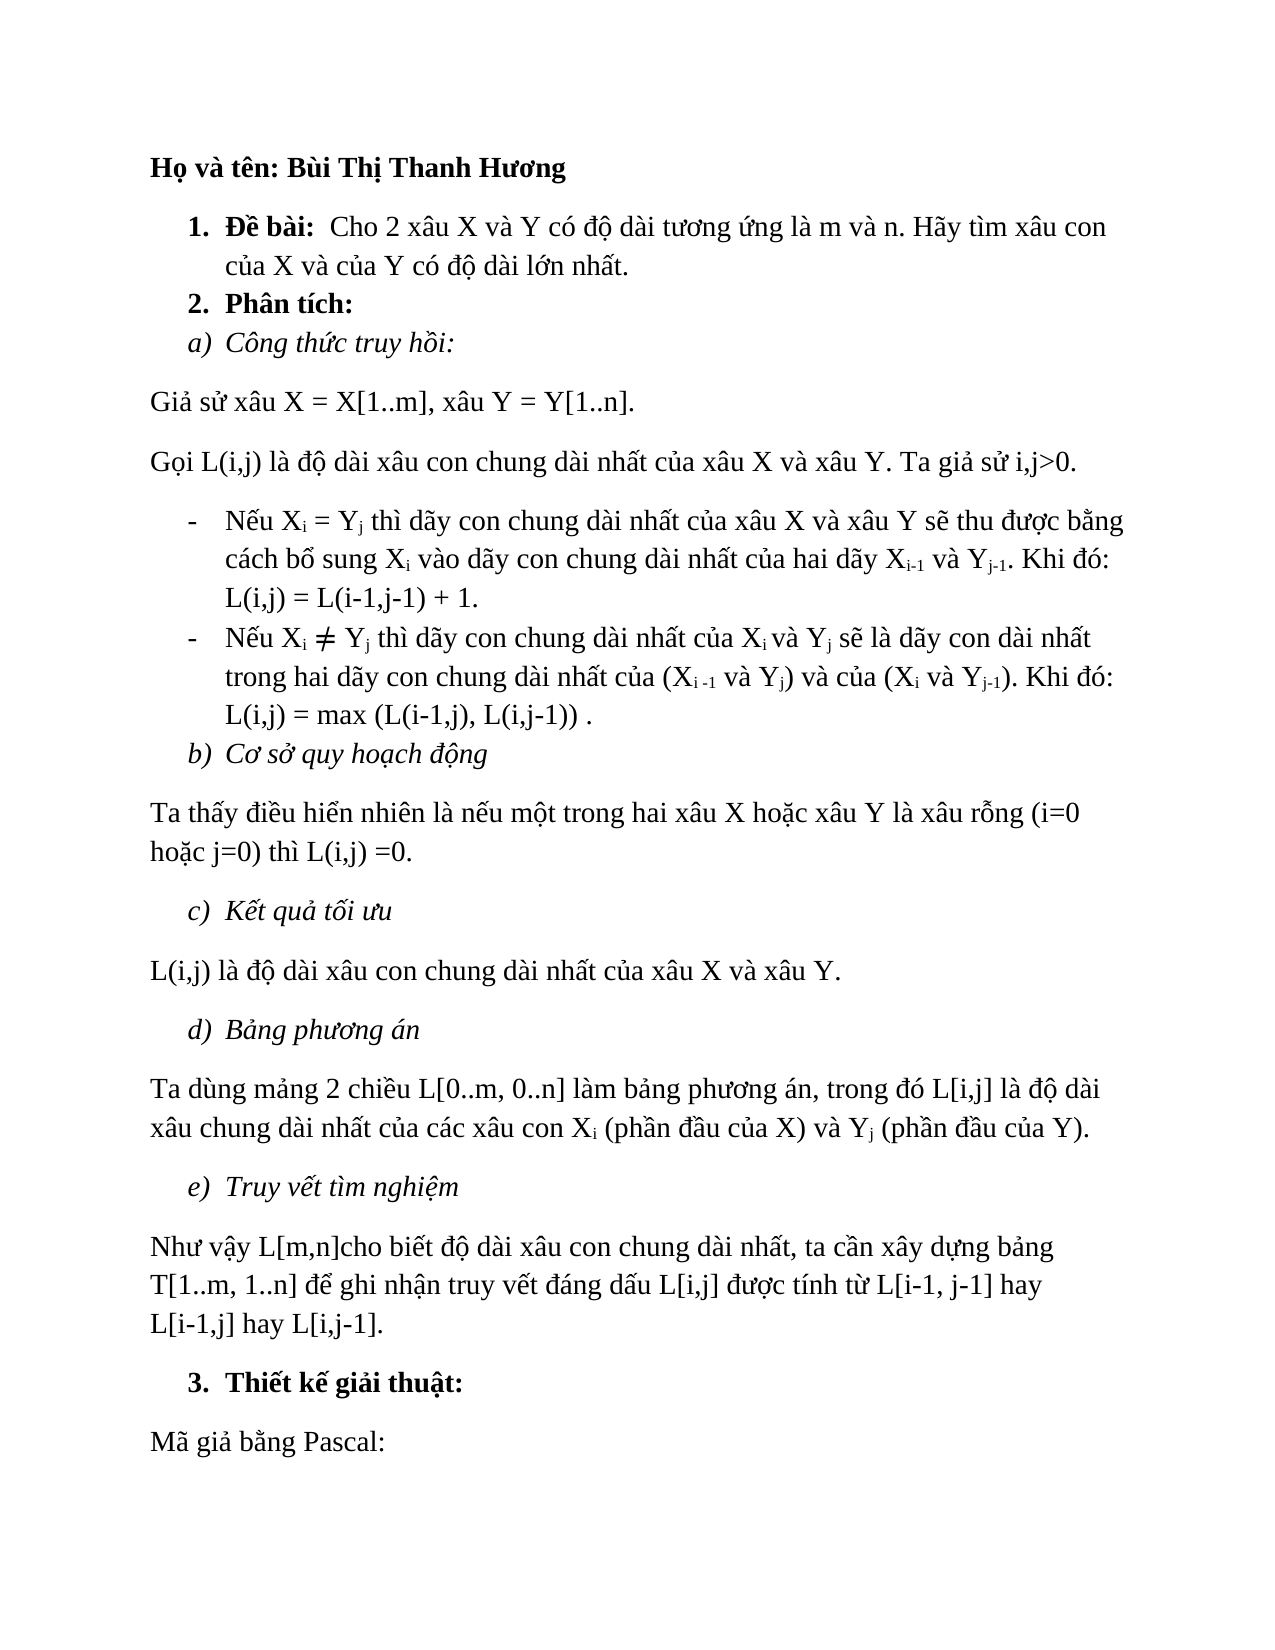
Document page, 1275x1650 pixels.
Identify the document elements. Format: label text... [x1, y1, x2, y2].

text Giả sử xâu X = X[1..m], xâu Y = Y[1..n]. [150, 384, 1125, 418]
list Nếu Xi = Yj thì dãy con chung dài nhất của xâu X và xâu Y sẽ thu được bằng cách bổ sung Xi vào dãy con chung dài nhất của hai dãy Xi-1 và Yj-1. Khi đó: L(i,j) = L(i-1,j-1) + 1. [187, 503, 1125, 614]
list Đề bài: Cho 2 xâu X và Y có độ dài tương ứng là m và n. Hãy tìm xâu con của X và của Y có độ dài lớn nhất. [187, 209, 1125, 281]
text Ta dùng mảng 2 chiều L[0..m, 0..n] làm bảng phương án, trong đó L[i,j] là độ dài xâu chung dài nhất của các xâu con Xi (phần đầu của X) và Yj (phần đầu của Y). [150, 1071, 1125, 1143]
text L(i,j) là độ dài xâu con chung dài nhất của xâu X và xâu Y. [150, 953, 1125, 986]
list Nếu Xi ≠ Yj thì dãy con chung dài nhất của Xi và Yj sẽ là dãy con dài nhất trong hai dãy con chung dài nhất của (Xi -1 và Yj) và của (Xi và Yj-1). Khi đó: L(i,j) = max (L(i-1,j), L(i,j-1)) . [187, 619, 1125, 731]
list Truy vết tìm nghiệm [187, 1169, 1125, 1203]
text Mã giả bằng Pascal: [150, 1424, 1125, 1458]
list Thiết kế giải thuật: [187, 1365, 1125, 1399]
list Kết quả tối ưu [187, 893, 1125, 927]
list Phân tích: [187, 286, 1125, 320]
text Như vậy L[m,n]cho biết độ dài xâu con chung dài nhất, ta cần xây dựng bảng T[1..m, 1..n] để ghi nhận truy vết đáng dấu L[i,j] được tính từ L[i-1, j-1] hay L[i-1,j] hay L[i,j-1]. [150, 1229, 1125, 1339]
list Bảng phương án [187, 1012, 1125, 1046]
text Gọi L(i,j) là độ dài xâu con chung dài nhất của xâu X và xâu Y. Ta giả sử i,j>0. [150, 444, 1125, 477]
list Cơ sở quy hoạch động [187, 736, 1125, 769]
text Họ và tên: Bùi Thị Thanh Hương [150, 150, 1125, 183]
text Ta thấy điều hiển nhiên là nếu một trong hai xâu X hoặc xâu Y là xâu rỗng (i=0 hoặc j=0) thì L(i,j) =0. [150, 795, 1125, 867]
list Công thức truy hồi: [187, 325, 1125, 358]
